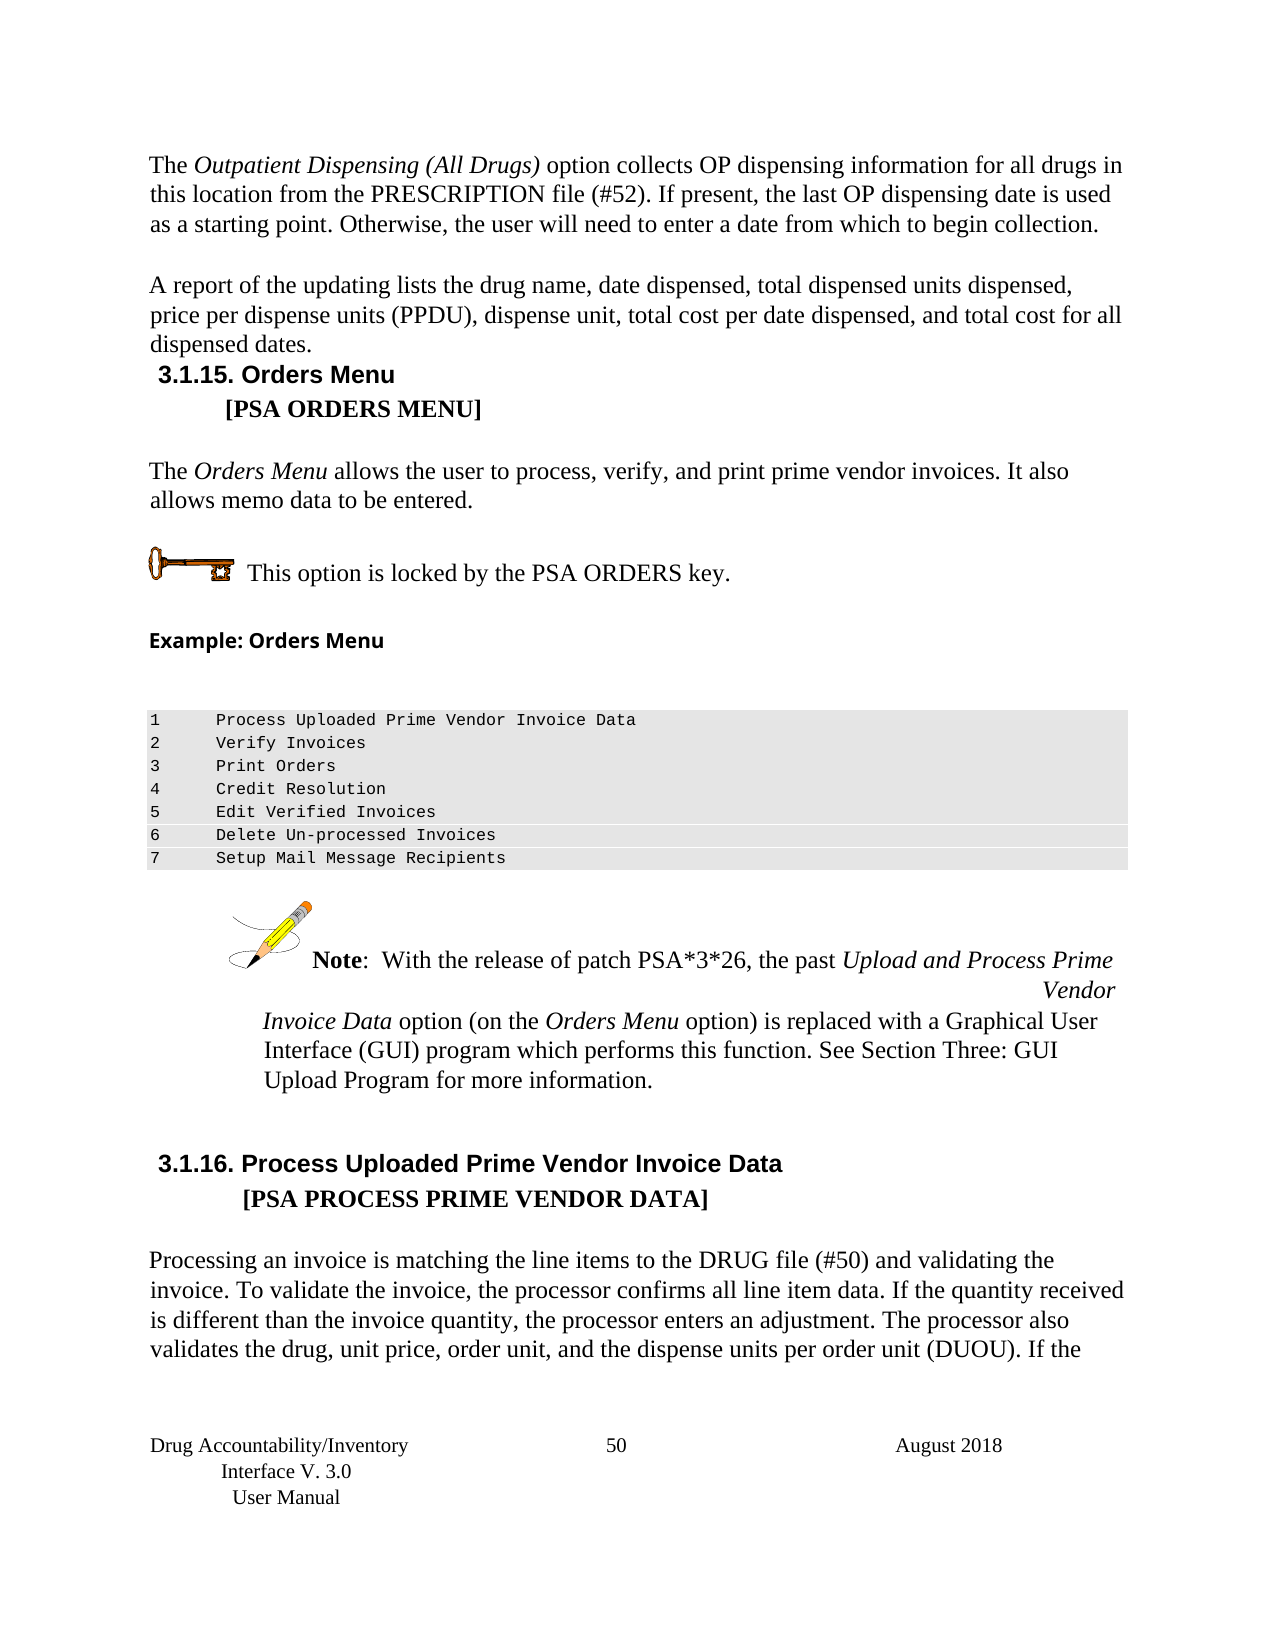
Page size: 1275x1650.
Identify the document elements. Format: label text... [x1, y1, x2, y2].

subtitle 3.1.15. Orders Menu [158, 359, 1118, 388]
text A report of the updating lists the drug name, date dispensed, total dispensed units dispensed, price per dispense units (PPDU), dispense unit, total cost per date dispensed, and total cost for all dispensed dates. [149, 270, 1125, 358]
subtitle 3.1.16. Process Uploaded Prime Vendor Invoice Data [158, 1149, 1118, 1178]
table_cell Print Orders [216, 756, 1128, 779]
table_cell 5 [147, 802, 216, 824]
table_header Process Uploaded Prime Vendor Invoice Data [216, 710, 1128, 733]
table_cell Credit Resolution [216, 779, 1128, 802]
table_cell 6 [147, 825, 216, 847]
table_cell Edit Verified Invoices [216, 802, 1128, 824]
table_header 1 [147, 710, 216, 733]
text [PSA PROCESS PRIME VENDOR DATA] [242, 1184, 1061, 1213]
text Note: With the release of patch PSA*3*26, the past Upload and Process Prime Vendor [150, 901, 1115, 1004]
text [149, 1246, 1125, 1363]
text [PSA ORDERS MENU] [225, 394, 1061, 423]
table_cell 3 [147, 756, 216, 779]
text Invoice Data option (on the Orders Menu option) is replaced with a Graphical User Interface (GUI) program which performs this function. See Section Three: GUI Upload Program for more information. [262, 1006, 1125, 1094]
text This option is locked by the PSA ORDERS key. [149, 547, 1125, 587]
table_cell 2 [147, 733, 216, 756]
table_cell 7 [147, 848, 216, 870]
table_cell Delete Un-processed Invoices [216, 825, 1128, 847]
table_cell Verify Invoices [216, 733, 1128, 756]
table_cell Setup Mail Message Recipients [216, 848, 1128, 870]
text Example: Orders Menu [148, 626, 1127, 654]
text The Outpatient Dispensing (All Drugs) option collects OP dispensing information for all drugs in this location from the PRESCRIPTION file (#52). If present, the last OP dispensing date is used as a starting point. Otherwise, the user will need to enter a date from which to begin collection. [149, 150, 1125, 238]
text The Orders Menu allows the user to process, verify, and print prime vendor invoices. It also allows memo data to be entered. [149, 456, 1125, 514]
table_cell 4 [147, 779, 216, 802]
